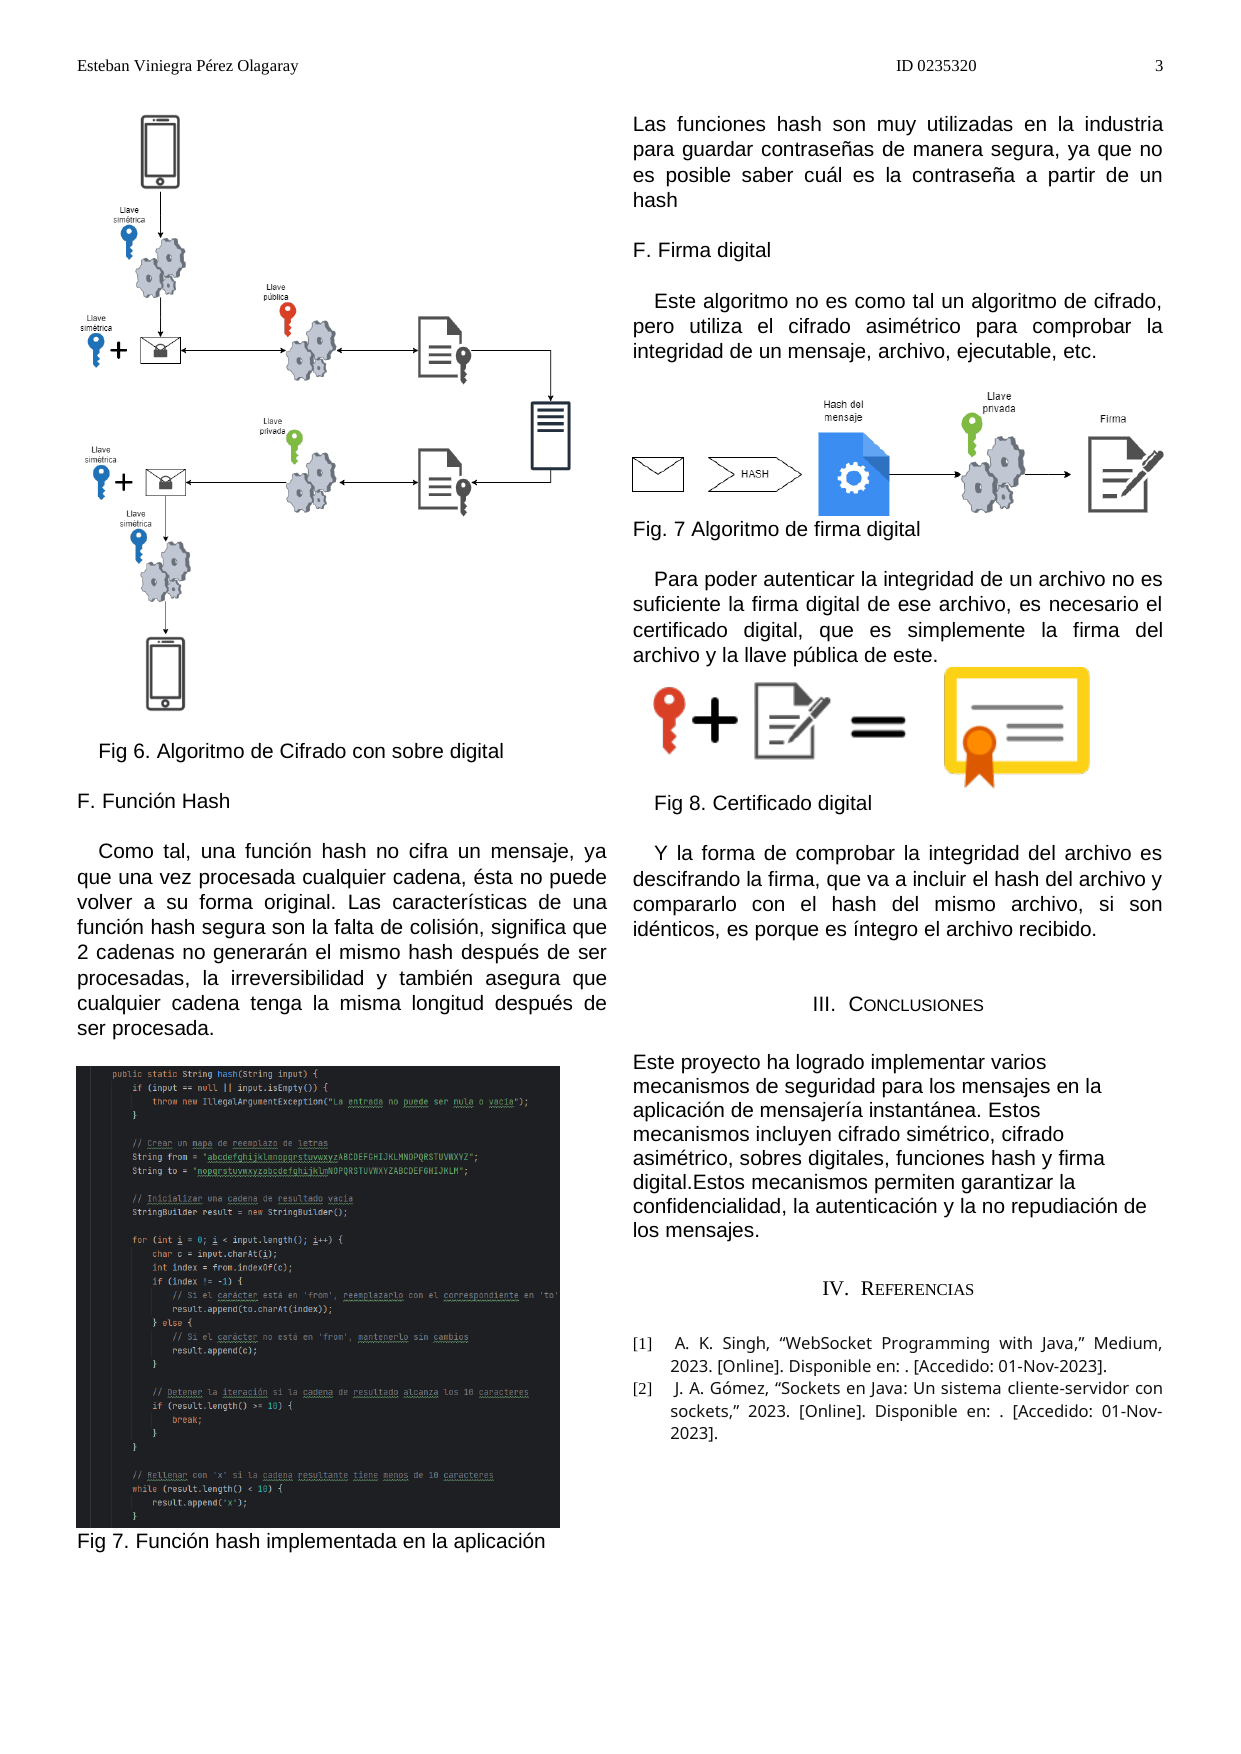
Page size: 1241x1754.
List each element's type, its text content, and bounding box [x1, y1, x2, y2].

text A. K. Singh, “WebSocket Programming with Java,” Medium, 2023. [Online]. Disponible en: . [Accedido: 01-Nov-2023]. [633, 1332, 1163, 1377]
picture [76, 112, 571, 713]
text Fig 8. Certificado digital [633, 791, 1163, 815]
text Como tal, una función hash no cifra un mensaje, ya que una vez procesada cualquier cadena, ésta no puede volver a su forma original. Las características de una función hash segura son la falta de colisión, significa que 2 cadenas no generarán el mismo hash después de ser procesadas, la irreversibilidad y también asegura que cualquier cadena tenga la misma longitud después de ser procesada. [77, 839, 608, 1040]
subtitle Conclusiones [633, 992, 1163, 1016]
picture [653, 667, 1090, 790]
text Este algoritmo no es como tal un algoritmo de cifrado, pero utiliza el cifrado asimétrico para comprobar la integridad de un mensaje, archivo, ejecutable, etc. [633, 289, 1163, 363]
subtitle Referencias [633, 1276, 1163, 1299]
text Para poder autenticar la integridad de un archivo no es suficiente la firma digital de ese archivo, es necesario el certificado digital, que es simplemente la firma del archivo y la llave pública de este. [633, 567, 1163, 667]
text Las funciones hash son muy utilizadas en la industria para guardar contraseñas de manera segura, ya que no es posible saber cuál es la contraseña a partir de un hash [633, 112, 1163, 212]
text Fig 6. Algoritmo de Cifrado con sobre digital [77, 739, 608, 763]
subtitle Este proyecto ha logrado implementar varios mecanismos de seguridad para los mensajes en la aplicación de mensajería instantánea. Estos mecanismos incluyen cifrado simétrico, cifrado asimétrico, sobres digitales, funciones hash y firma digital.Estos mecanismos permiten garantizar la confidencialidad, la autenticación y la no repudiación de los mensajes. [633, 1050, 1163, 1242]
text Fig 7. Función hash implementada en la aplicación [77, 1529, 608, 1553]
text Y la forma de comprobar la integridad del archivo es descifrando la firma, que va a incluir el hash del archivo y compararlo con el hash del mismo archivo, si son idénticos, es porque es íntegro el archivo recibido. [633, 841, 1163, 941]
text F. Firma digital [633, 238, 1163, 262]
text J. A. Gómez, “Sockets en Java: Un sistema cliente-servidor con sockets,” 2023. [Online]. Disponible en: . [Accedido: 01-Nov-2023]. [633, 1377, 1163, 1444]
text Fig. 7 Algoritmo de firma digital [633, 517, 1163, 541]
picture [632, 389, 1164, 516]
picture [76, 1066, 560, 1528]
text F. Función Hash [77, 789, 608, 813]
